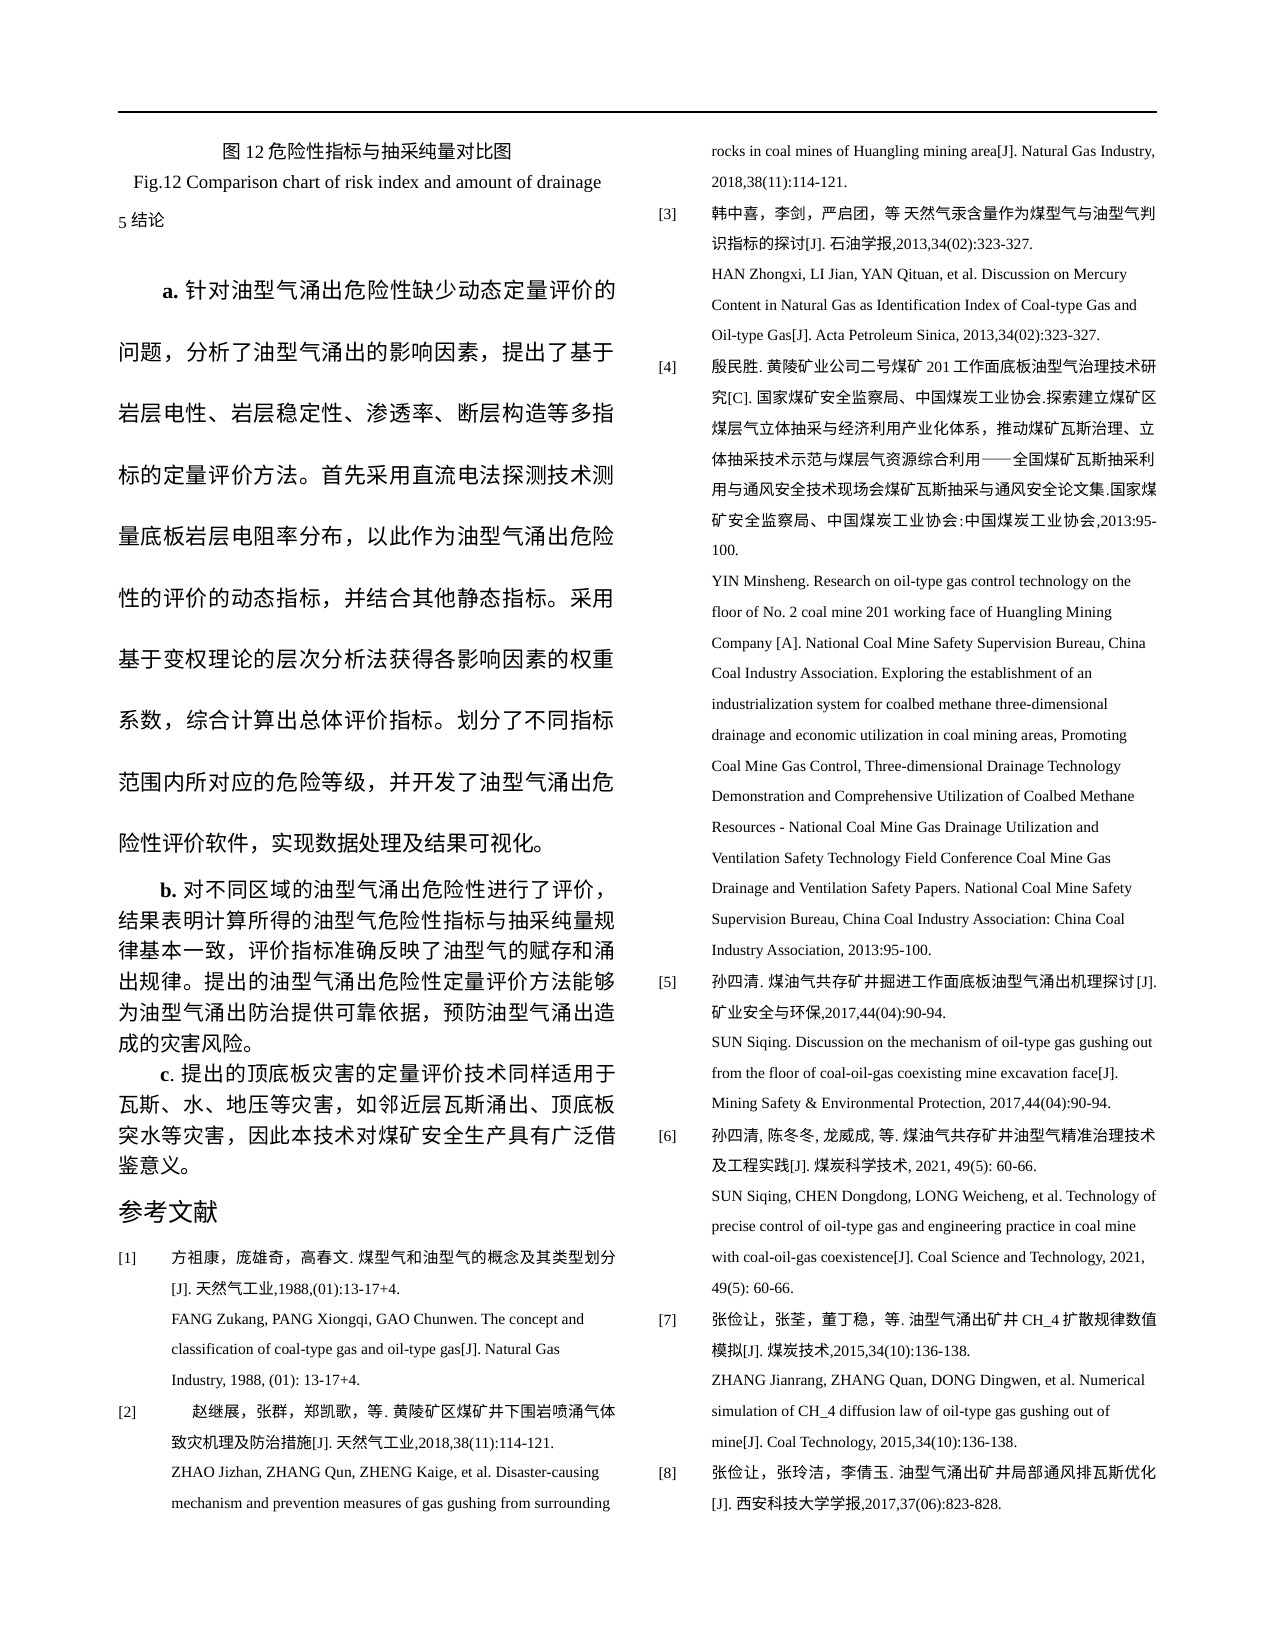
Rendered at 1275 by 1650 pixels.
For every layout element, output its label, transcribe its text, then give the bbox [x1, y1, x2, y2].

text [7] 张俭让，张荃，董丁稳，等. 油型气涌出矿井CH_4扩散规律数值模拟[J]. 煤炭技术,2015,34(10):136-138. [658, 1303, 1157, 1364]
text 图12 危险性指标与抽采纯量对比图 [118, 135, 617, 166]
text ZHANG Jianrang, ZHANG Quan, DONG Dingwen, et al. Numerical simulation of CH_4 diffusion law of oil-type gas gushing out of mine[J]. Coal Technology, 2015,34(10):136-138. [711, 1364, 1157, 1457]
text FANG Zukang, PANG Xiongqi, GAO Chunwen. The concept and classification of coal-type gas and oil-type gas[J]. Natural Gas Industry, 1988, (01): 13-17+4. [171, 1303, 617, 1395]
text HAN Zhongxi, LI Jian, YAN Qituan, et al. Discussion on Mercury Content in Natural Gas as Identification Index of Coal-type Gas and Oil-type Gas[J]. Acta Petroleum Sinica, 2013,34(02):323-327. [711, 258, 1157, 351]
text SUN Siqing, CHEN Dongdong, LONG Weicheng, et al. Technology of precise control of oil-type gas and engineering practice in coal mine with coal-oil-gas coexistence[J]. Coal Science and Technology, 2021, 49(5): 60-66. [711, 1180, 1157, 1303]
text ZHAO Jizhan, ZHANG Qun, ZHENG Kaige, et al. Disaster-causing mechanism and prevention measures of gas gushing from surrounding rocks in coal mines of Huangling mining area[J]. Natural Gas Industry, 2018,38(11):114-121. [171, 1457, 617, 1518]
text 5 结论 [118, 197, 617, 258]
text c. 提出的顶底板灾害的定量评价技术同样适用于瓦斯、水、地压等灾害，如邻近层瓦斯涌出、顶底板突水等灾害，因此本技术对煤矿安全生产具有广泛借鉴意义。 [118, 1057, 617, 1180]
text 参考文献 [118, 1180, 617, 1242]
text ZHAO Jizhan, ZHANG Qun, ZHENG Kaige, et al. Disaster-causing mechanism and prevention measures of gas gushing from surrounding rocks in coal mines of Huangling mining area[J]. Natural Gas Industry, 2018,38(11):114-121. [711, 135, 1157, 197]
text [1] 方祖康，庞雄奇，高春文. 煤型气和油型气的概念及其类型划分[J]. 天然气工业,1988,(01):13-17+4. [118, 1242, 617, 1303]
text [6] 孙四清, 陈冬冬, 龙威成, 等. 煤油气共存矿井油型气精准治理技术及工程实践[J]. 煤炭科学技术, 2021, 49(5): 60-66. [658, 1119, 1157, 1180]
text [3] 韩中喜，李剑，严启团，等 天然气汞含量作为煤型气与油型气判识指标的探讨[J]. 石油学报,2013,34(02):323-327. [658, 197, 1157, 258]
text [2] 赵继展，张群，郑凯歌，等. 黄陵矿区煤矿井下围岩喷涌气体致灾机理及防治措施[J]. 天然气工业,2018,38(11):114-121. [118, 1395, 617, 1457]
text a. 针对油型气涌出危险性缺少动态定量评价的问题，分析了油型气涌出的影响因素，提出了基于岩层电性、岩层稳定性、渗透率、断层构造等多指标的定量评价方法。首先采用直流电法探测技术测量底板岩层电阻率分布，以此作为油型气涌出危险性的评价的动态指标，并结合其他静态指标。采用基于变权理论的层次分析法获得各影响因素的权重系数，综合计算出总体评价指标。划分了不同指标范围内所对应的危险等级，并开发了油型气涌出危险性评价软件，实现数据处理及结果可视化。 [118, 258, 617, 873]
text SUN Siqing. Discussion on the mechanism of oil-type gas gushing out from the floor of coal-oil-gas coexisting mine excavation face[J]. Mining Safety & Environmental Protection, 2017,44(04):90-94. [711, 1027, 1157, 1119]
text [8] 张俭让，张玲洁，李倩玉. 油型气涌出矿井局部通风排瓦斯优化[J]. 西安科技大学学报,2017,37(06):823-828. [658, 1457, 1157, 1518]
text Fig.12 Comparison chart of risk index and amount of drainage [118, 166, 617, 197]
text YIN Minsheng. Research on oil-type gas control technology on the floor of No. 2 coal mine 201 working face of Huangling Mining Company [A]. National Coal Mine Safety Supervision Bureau, China Coal Industry Association. Exploring the establishment of an industrialization system for coalbed methane three-dimensional drainage and economic utilization in coal mining areas, Promoting Coal Mine Gas Control, Three-dimensional Drainage Technology Demonstration and Comprehensive Utilization of Coalbed Methane Resources - National Coal Mine Gas Drainage Utilization and Ventilation Safety Technology Field Conference Coal Mine Gas Drainage and Ventilation Safety Papers. National Coal Mine Safety Supervision Bureau, China Coal Industry Association: China Coal Industry Association, 2013:95-100. [711, 566, 1157, 965]
text b. 对不同区域的油型气涌出危险性进行了评价，结果表明计算所得的油型气危险性指标与抽采纯量规律基本一致，评价指标准确反映了油型气的赋存和涌出规律。提出的油型气涌出危险性定量评价方法能够为油型气涌出防治提供可靠依据，预防油型气涌出造成的灾害风险。 [118, 873, 617, 1057]
text [5] 孙四清. 煤油气共存矿井掘进工作面底板油型气涌出机理探讨[J]. 矿业安全与环保,2017,44(04):90-94. [658, 965, 1157, 1027]
text [4] 殷民胜. 黄陵矿业公司二号煤矿201工作面底板油型气治理技术研究[C]. 国家煤矿安全监察局、中国煤炭工业协会.探索建立煤矿区煤层气立体抽采与经济利用产业化体系，推动煤矿瓦斯治理、立体抽采技术示范与煤层气资源综合利用——全国煤矿瓦斯抽采利用与通风安全技术现场会煤矿瓦斯抽采与通风安全论文集.国家煤矿安全监察局、中国煤炭工业协会:中国煤炭工业协会,2013:95-100. [658, 351, 1157, 566]
